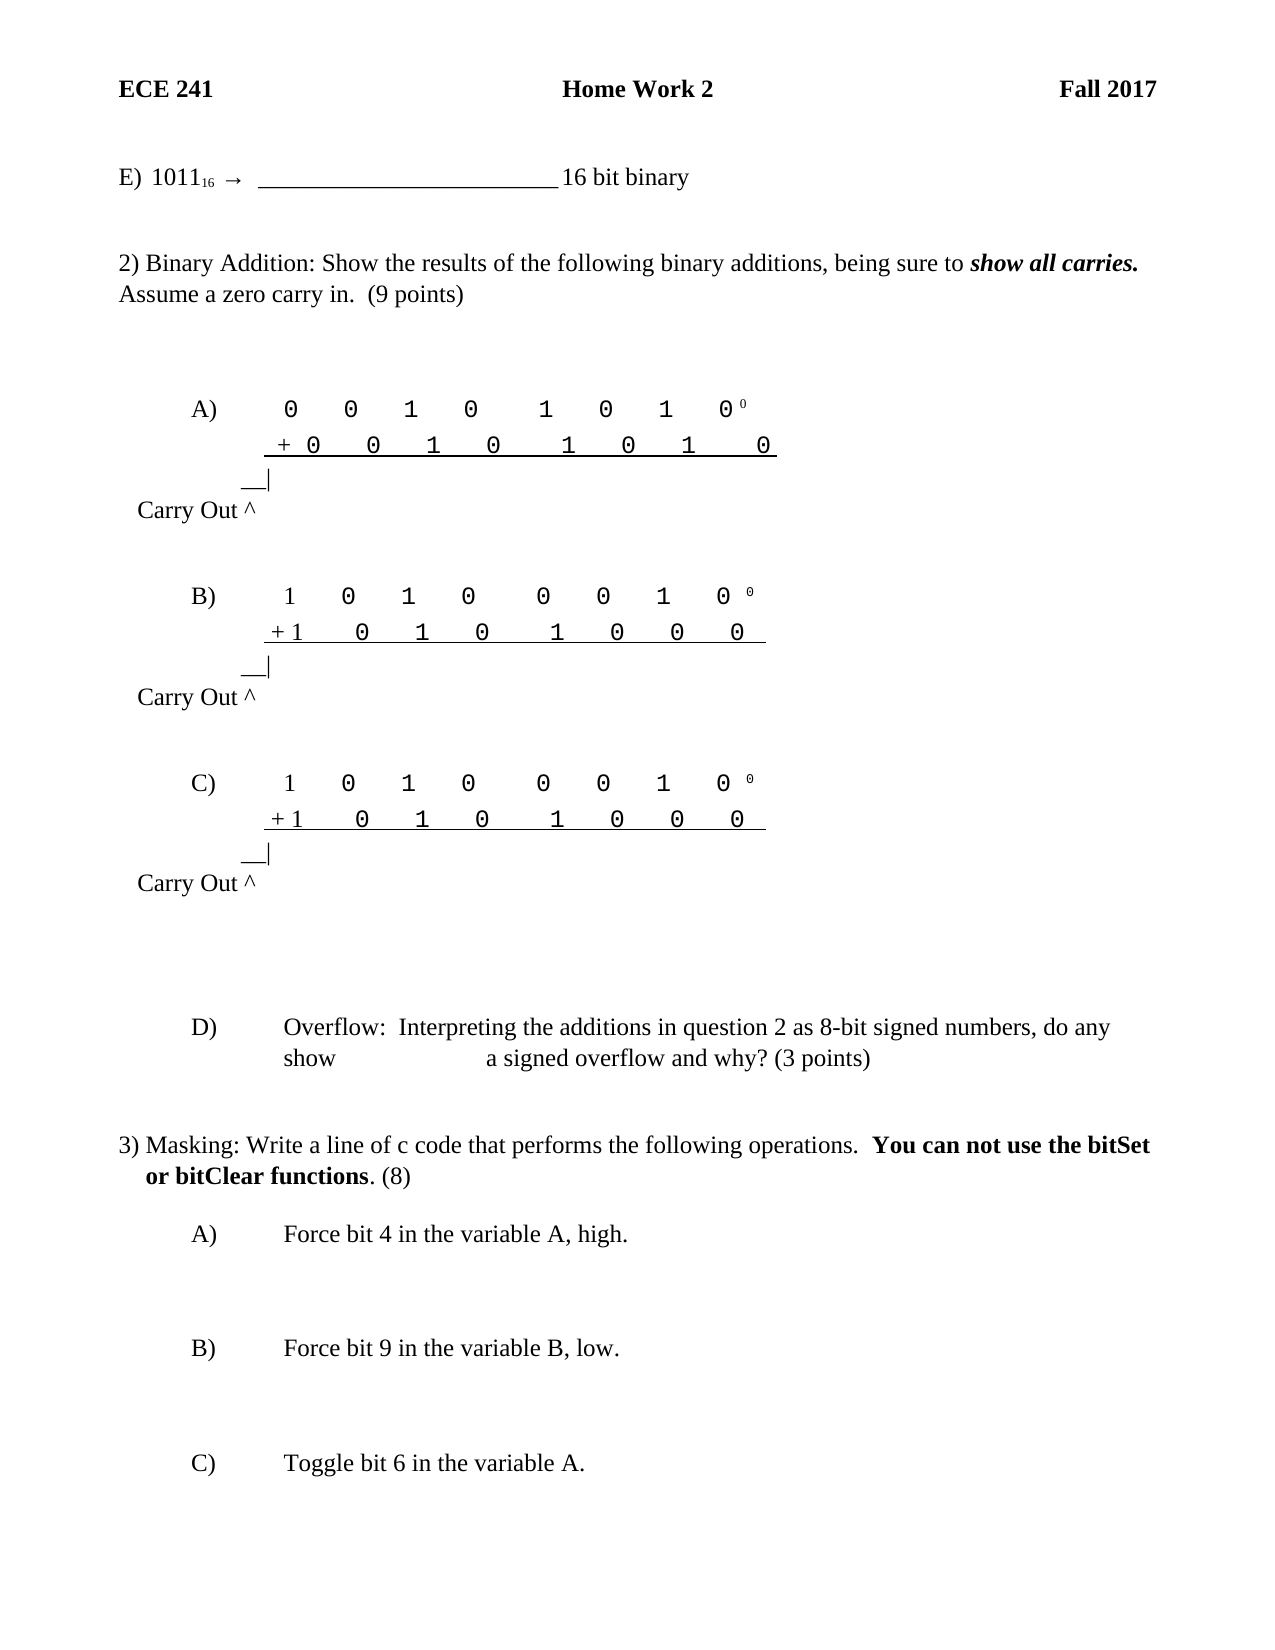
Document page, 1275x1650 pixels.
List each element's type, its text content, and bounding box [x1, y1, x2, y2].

text __| [191, 837, 1157, 866]
text + 1 0 1 0 1 0 0 0 [264, 804, 1157, 834]
text Assume a zero carry in. (9 points) [118, 279, 1157, 308]
text Carry Out ^ [118, 682, 1157, 711]
list Masking: Write a line of c code that performs the following operations. You can not use the bitSet or bitClear functions. (8) [118, 1130, 1157, 1190]
list Force bit 9 in the variable B, low. [191, 1333, 1157, 1362]
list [191, 1448, 1157, 1477]
text __| [191, 650, 1157, 679]
list 101116 → ________________________ 16 bit binary [118, 162, 874, 190]
text Carry Out ^ [118, 868, 1157, 897]
text Carry Out ^ [118, 495, 1157, 524]
list Binary Addition: Show the results of the following binary additions, being sure to show all carries. [118, 248, 1157, 277]
list 1 0 1 0 0 0 1 0 0 [191, 581, 1157, 612]
list 0 0 1 0 1 0 1 0 0 [191, 394, 1157, 425]
list 1 0 1 0 0 0 1 0 0 [191, 768, 1157, 799]
list Force bit 4 in the variable A, high. [191, 1219, 1157, 1247]
text + 0 0 1 0 1 0 1 0 [264, 430, 1157, 461]
text __| [191, 463, 1157, 492]
list Overflow: Interpreting the additions in question 2 as 8-bit signed numbers, do any show a signed overflow and why? (3 points) [191, 1012, 1157, 1072]
text + 1 0 1 0 1 0 0 0 [264, 617, 1157, 648]
